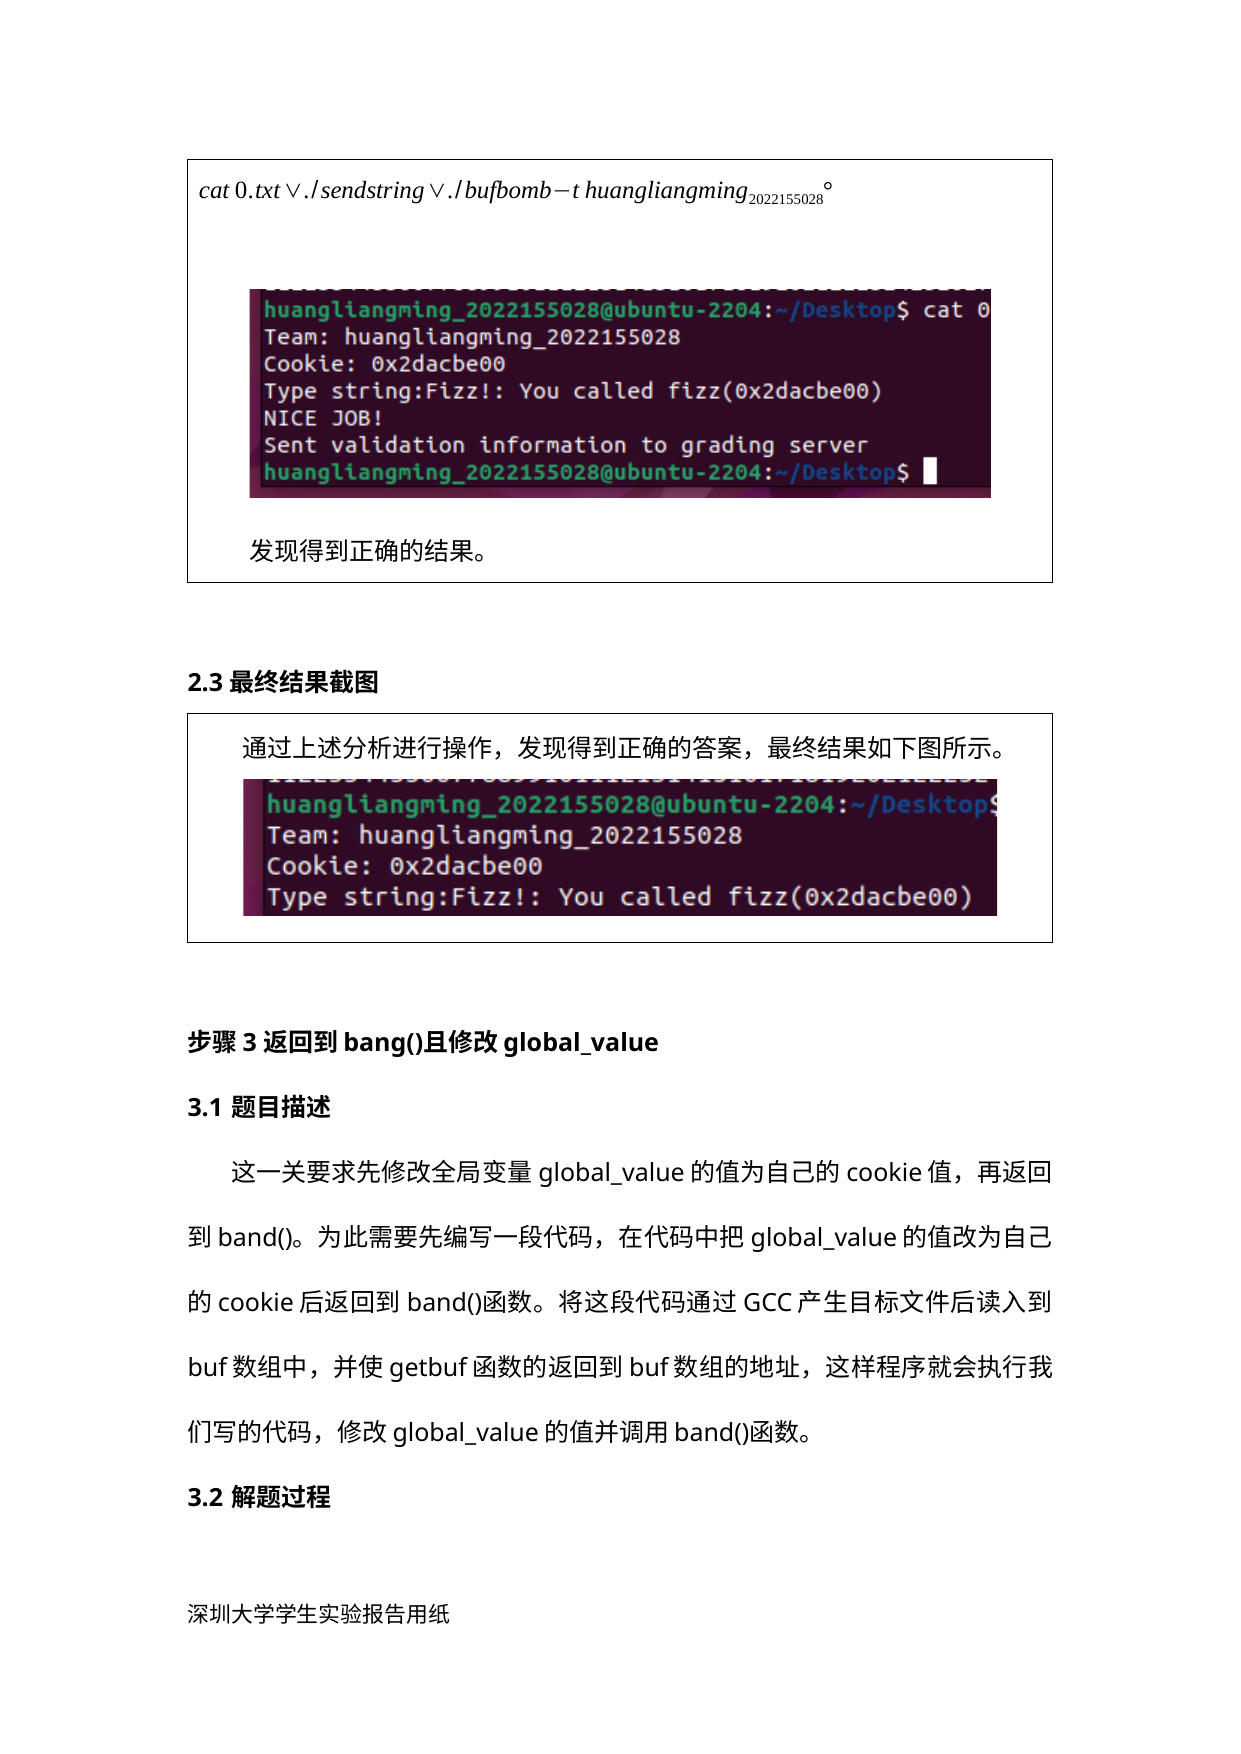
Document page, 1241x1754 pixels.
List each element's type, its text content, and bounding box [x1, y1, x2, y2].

text 步骤3 返回到bang()且修改global_value [187, 1008, 1053, 1073]
text 2.3 最终结果截图 [187, 648, 1053, 713]
text 这一关要求先修改全局变量global_value的值为自己的cookie值，再返回到band()。为此需要先编写一段代码，在代码中把global_value的值改为自己的cookie后返回到band()函数。将这段代码通过GCC产生目标文件后读入到buf数组中，并使getbuf函数的返回到buf数组的地址，这样程序就会执行我们写的代码，修改global_value的值并调用band()函数。 [187, 1138, 1053, 1463]
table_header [188, 160, 1052, 582]
list 解题过程 [187, 1463, 1053, 1528]
picture [249, 289, 991, 498]
list 题目描述 [187, 1073, 1053, 1138]
picture [243, 779, 998, 916]
table_header 通过上述分析进行操作，发现得到正确的答案，最终结果如下图所示。 [188, 714, 1052, 942]
